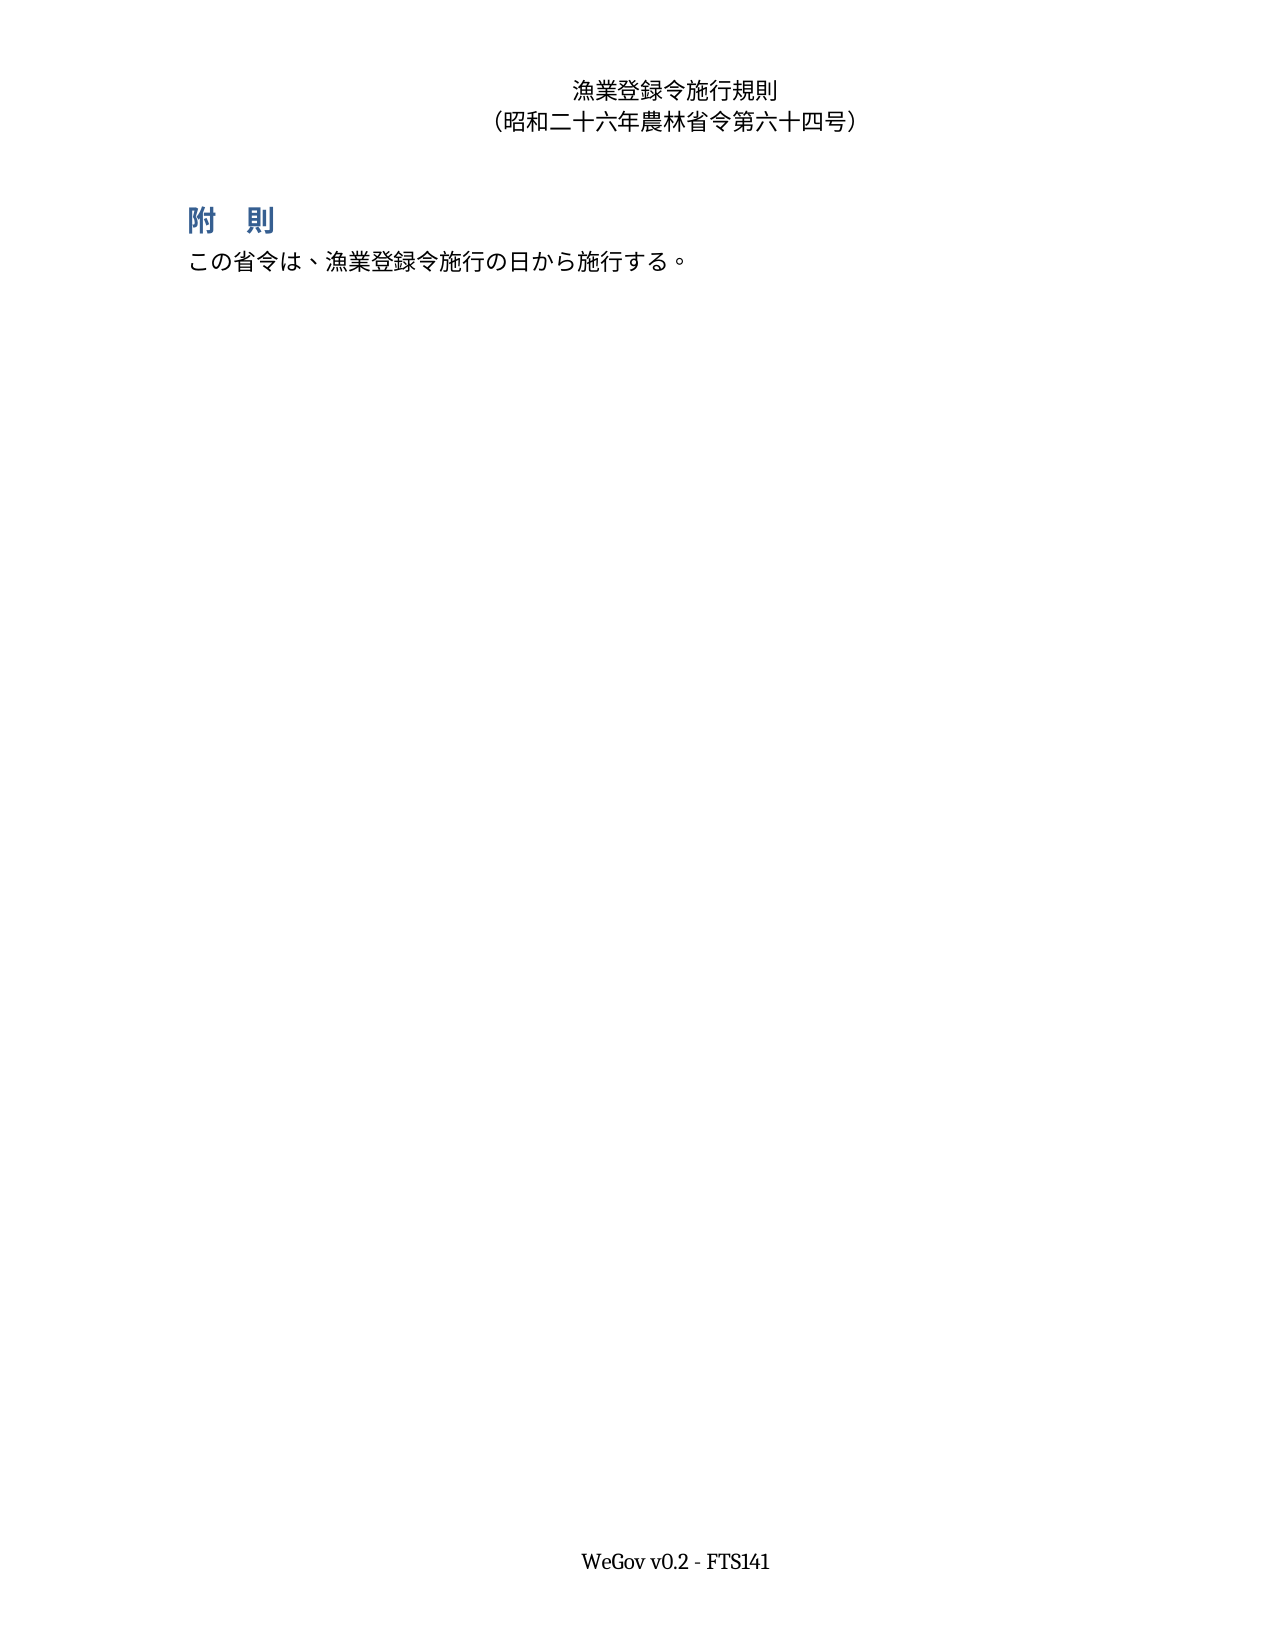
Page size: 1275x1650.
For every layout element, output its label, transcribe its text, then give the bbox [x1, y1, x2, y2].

subtitle 附 則 [187, 200, 1087, 240]
text この省令は、漁業登録令施行の日から施行する。 [187, 246, 1087, 277]
